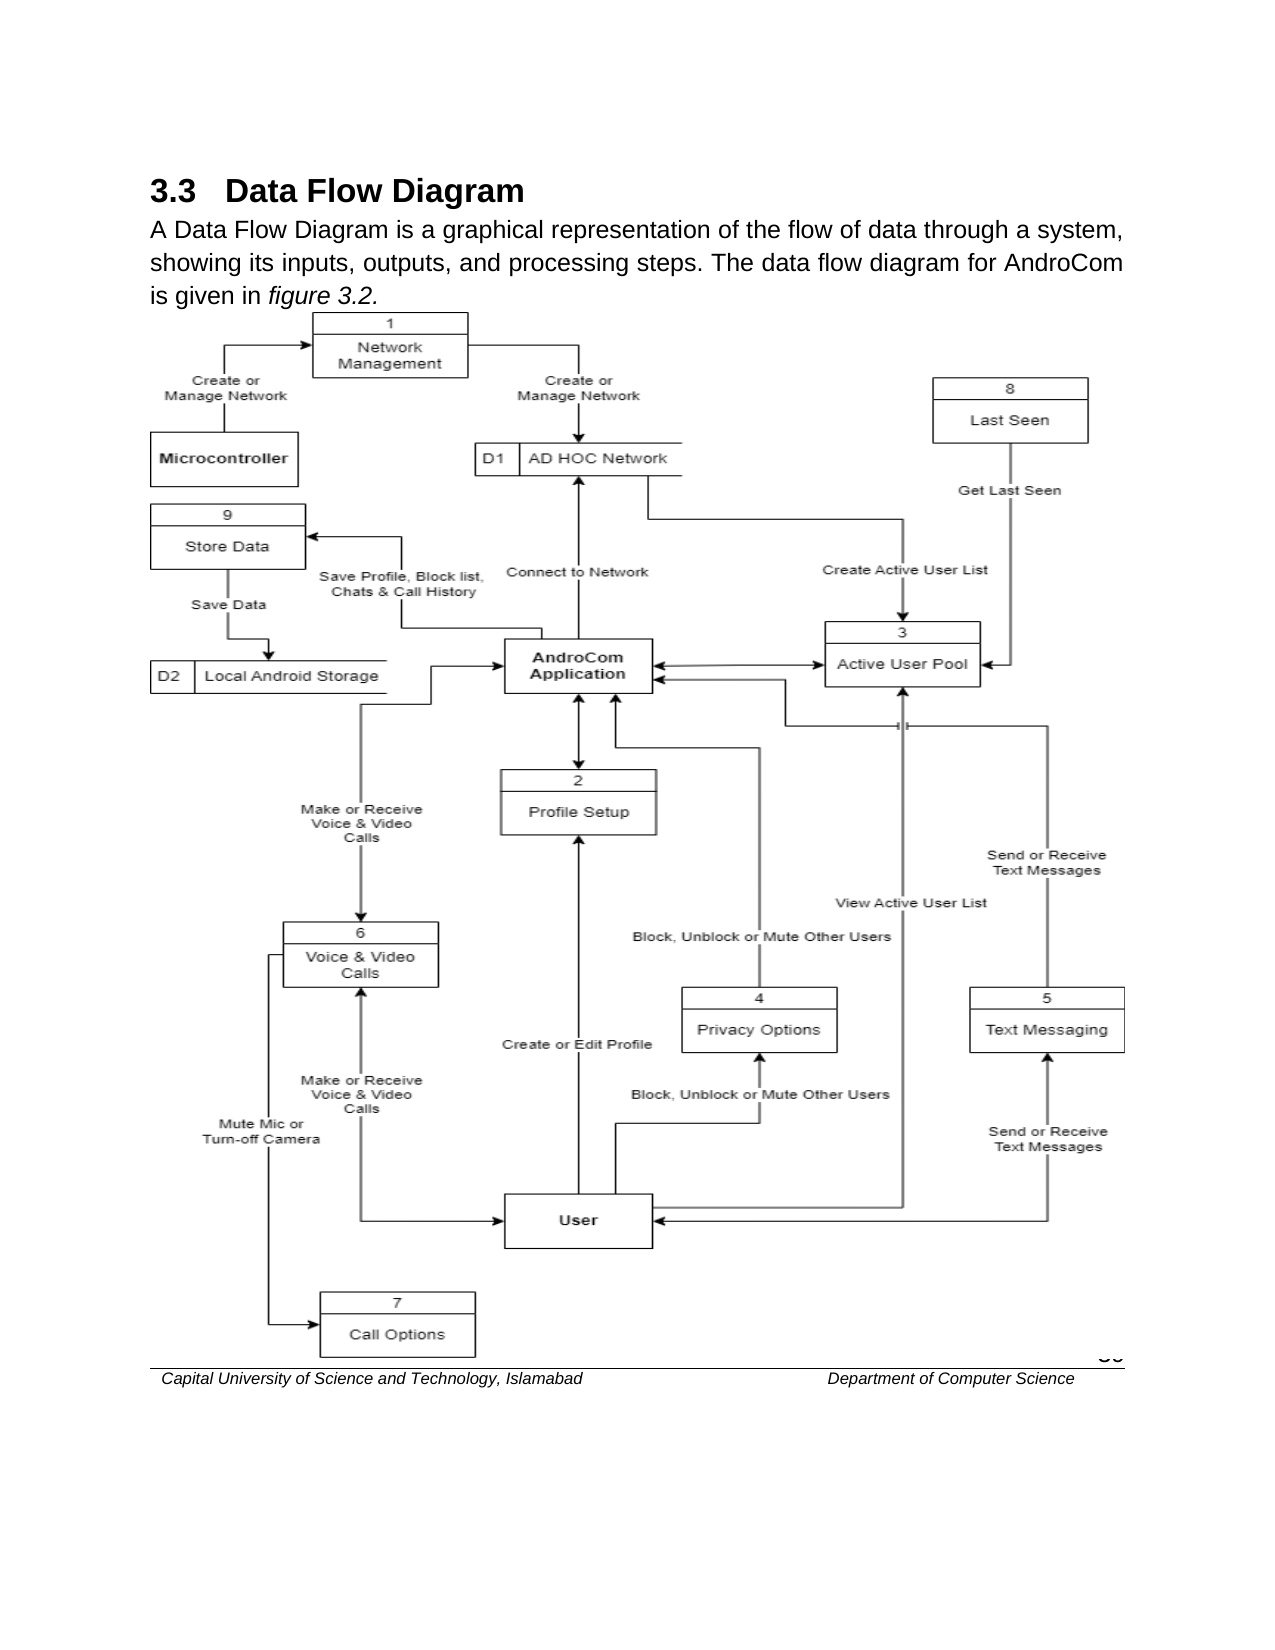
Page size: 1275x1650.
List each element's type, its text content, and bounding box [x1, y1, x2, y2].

text A Data Flow Diagram is a graphical representation of the flow of data through a system, showing its inputs, outputs, and processing steps. The data flow diagram for AndroCom is given in figure 3.2. [150, 215, 1125, 310]
picture [150, 312, 1125, 1359]
subtitle Data Flow Diagram [150, 171, 1125, 209]
